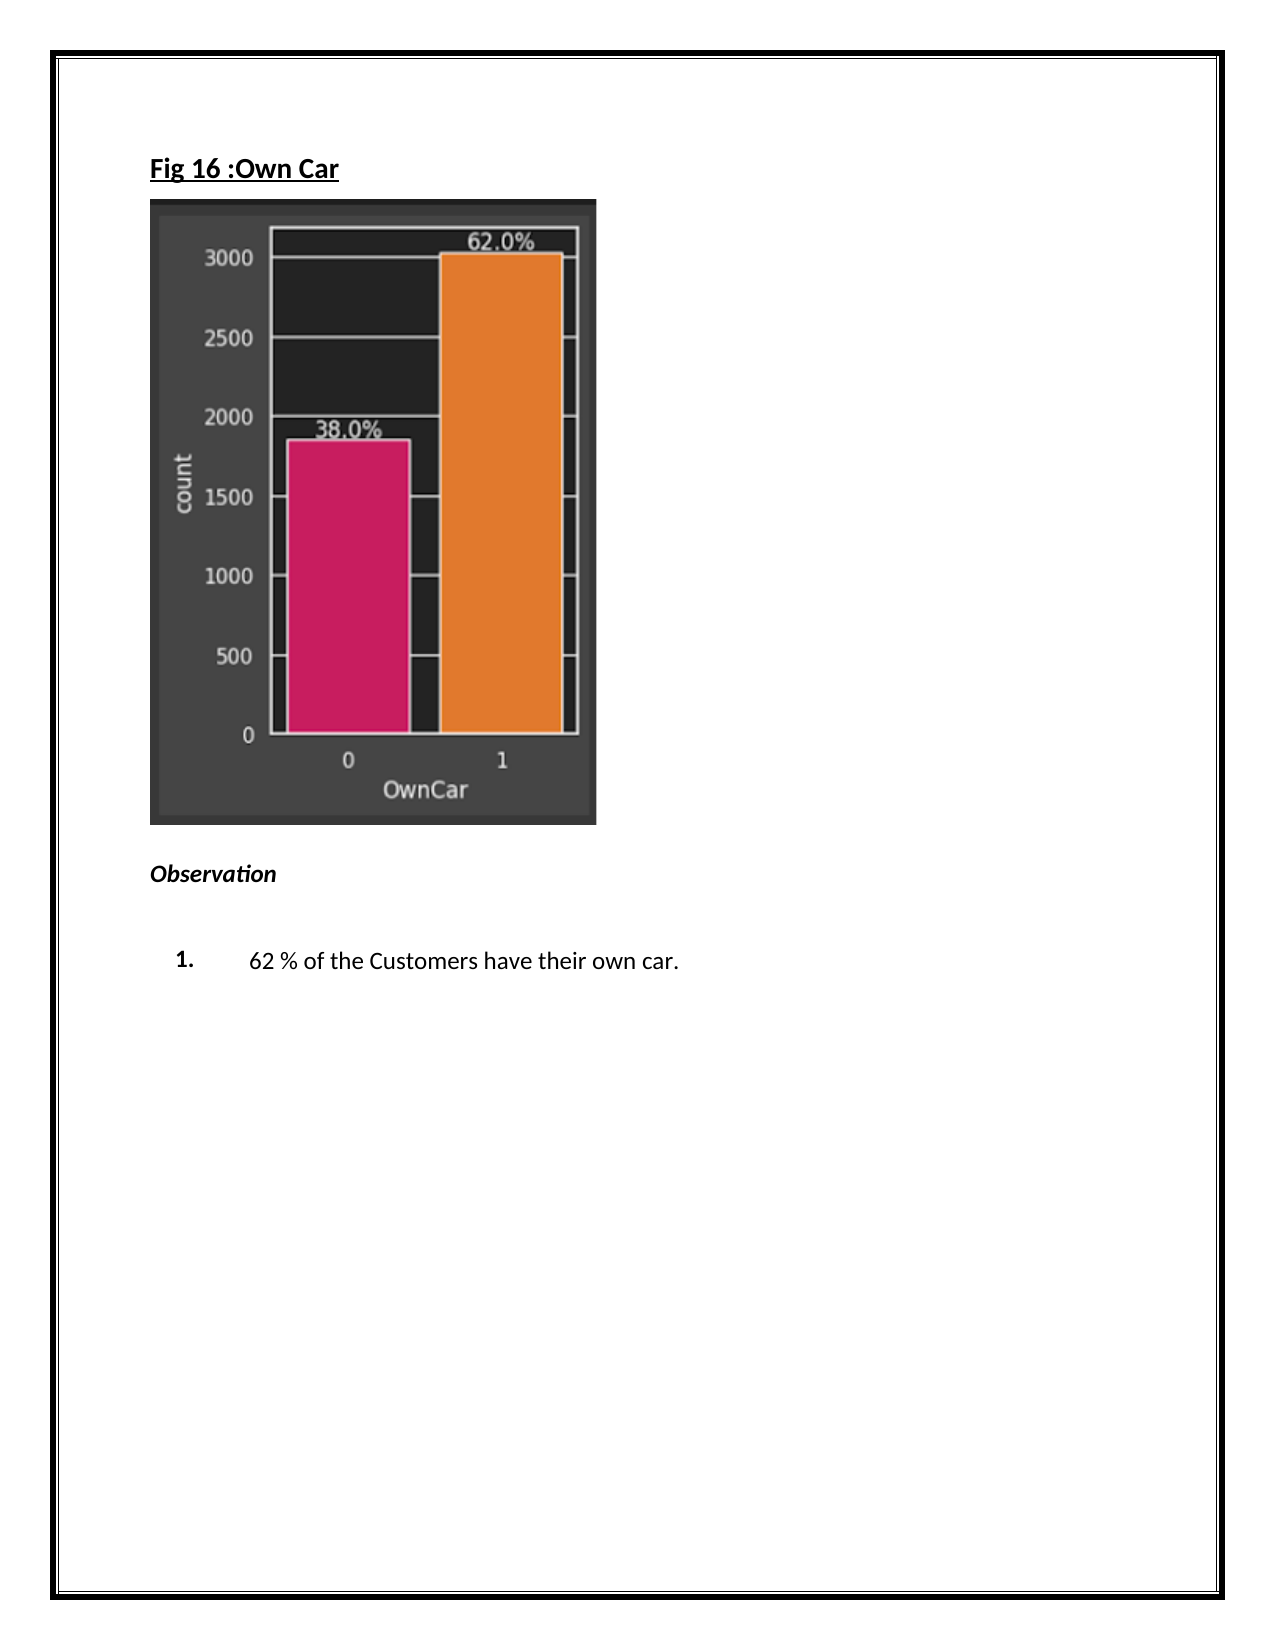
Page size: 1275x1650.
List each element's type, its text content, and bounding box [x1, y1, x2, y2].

subtitle Fig 16 :Own Car [150, 150, 1125, 186]
text Observation [150, 858, 1125, 889]
table_header 1. [150, 918, 224, 1002]
table_header 62 % of the Customers have their own car. [224, 918, 710, 1002]
picture [150, 199, 597, 825]
